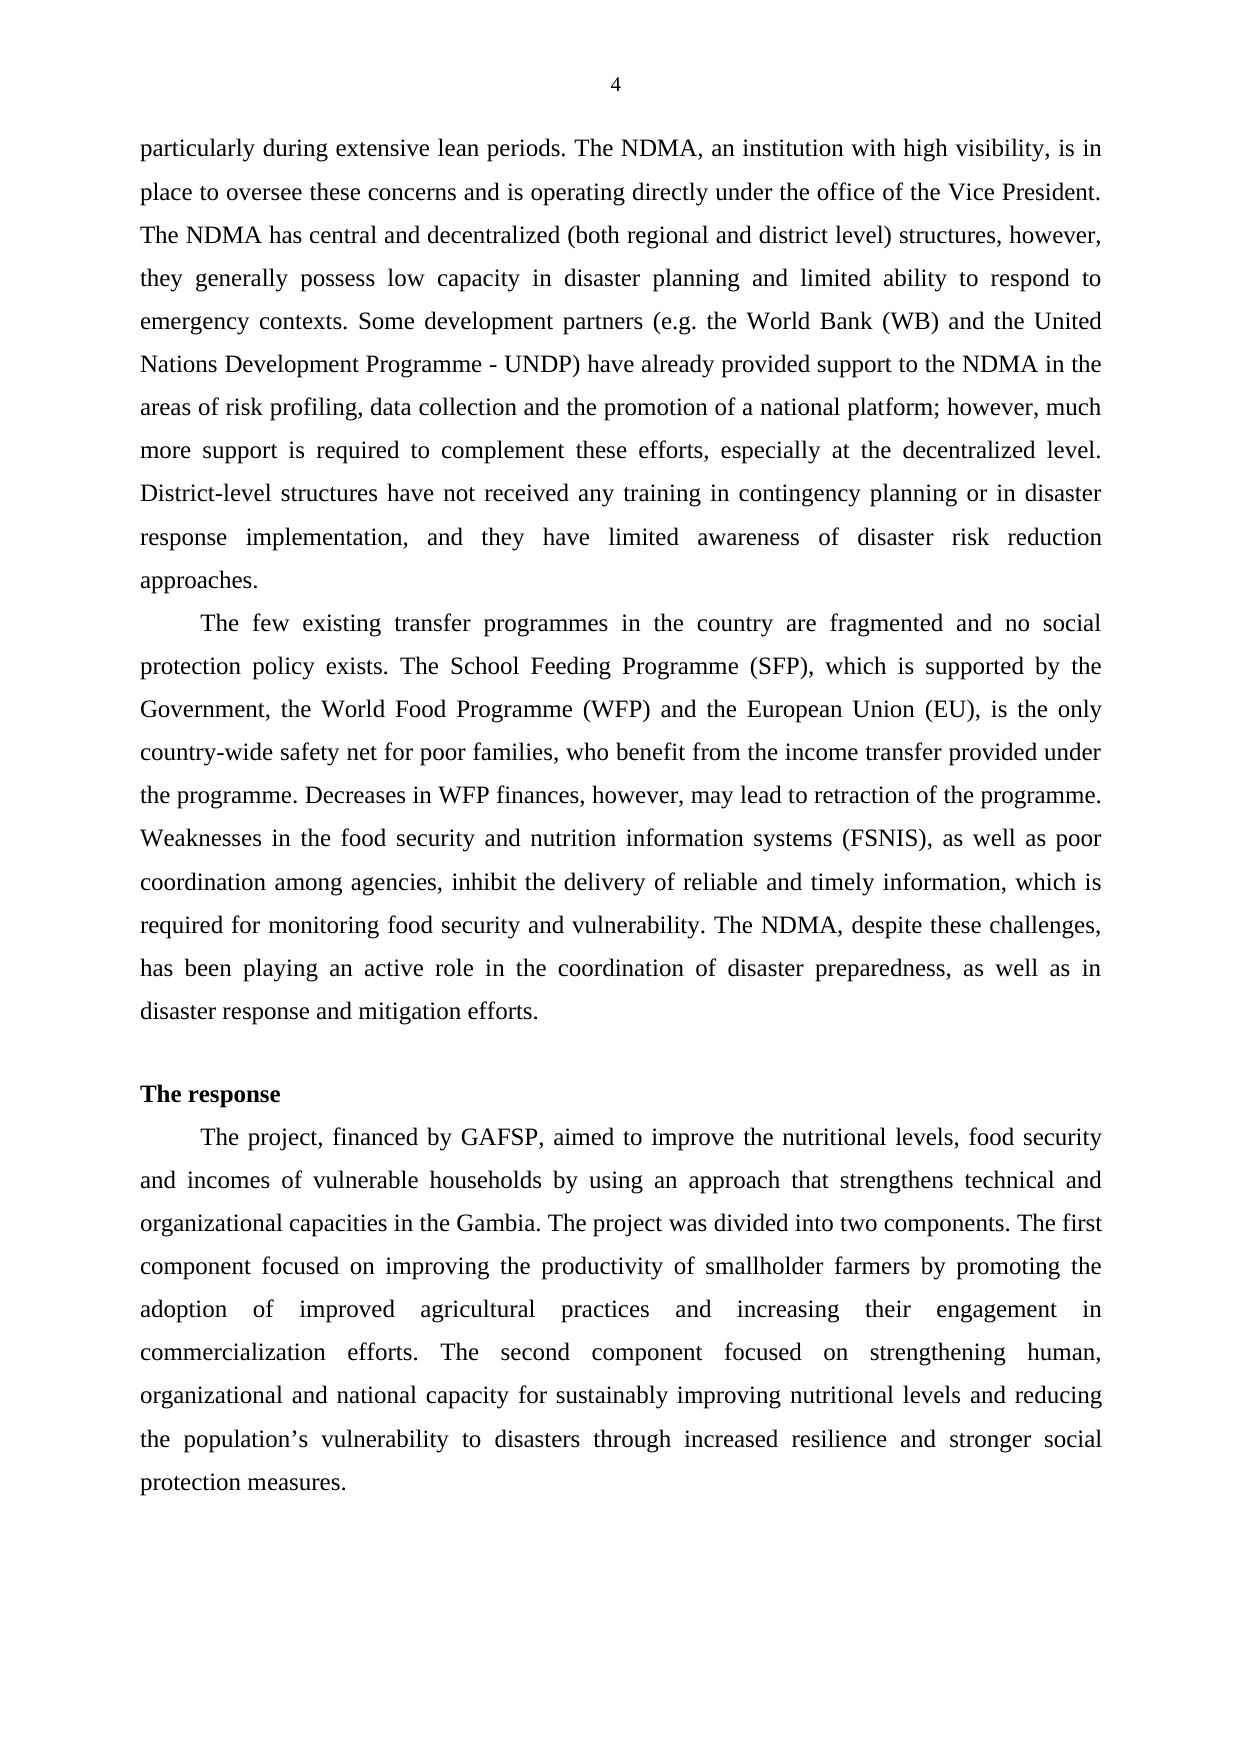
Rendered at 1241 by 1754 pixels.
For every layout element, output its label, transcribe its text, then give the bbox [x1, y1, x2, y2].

subtitle The response [140, 1079, 1103, 1107]
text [140, 133, 1103, 593]
text The project, financed by GAFSP, aimed to improve the nutritional levels, food security and incomes of vulnerable households by using an approach that strengthens technical and organizational capacities in the Gambia. The project was divided into two components. The first component focused on improving the productivity of smallholder farmers by promoting the adoption of improved agricultural practices and increasing their engagement in commercialization efforts. The second component focused on strengthening human, organizational and national capacity for sustainably improving nutritional levels and reducing the population’s vulnerability to disasters through increased resilience and stronger social protection measures. [140, 1122, 1103, 1496]
text The few existing transfer programmes in the country are fragmented and no social protection policy exists. The School Feeding Programme (SFP), which is supported by the Government, the World Food Programme (WFP) and the European Union (EU), is the only country-wide safety net for poor families, who benefit from the income transfer provided under the programme. Decreases in WFP finances, however, may lead to retraction of the programme. Weaknesses in the food security and nutrition information systems (FSNIS), as well as poor coordination among agencies, inhibit the delivery of reliable and timely information, which is required for monitoring food security and vulnerability. The NDMA, despite these challenges, has been playing an active role in the coordination of disaster preparedness, as well as in disaster response and mitigation efforts. [140, 608, 1103, 1025]
